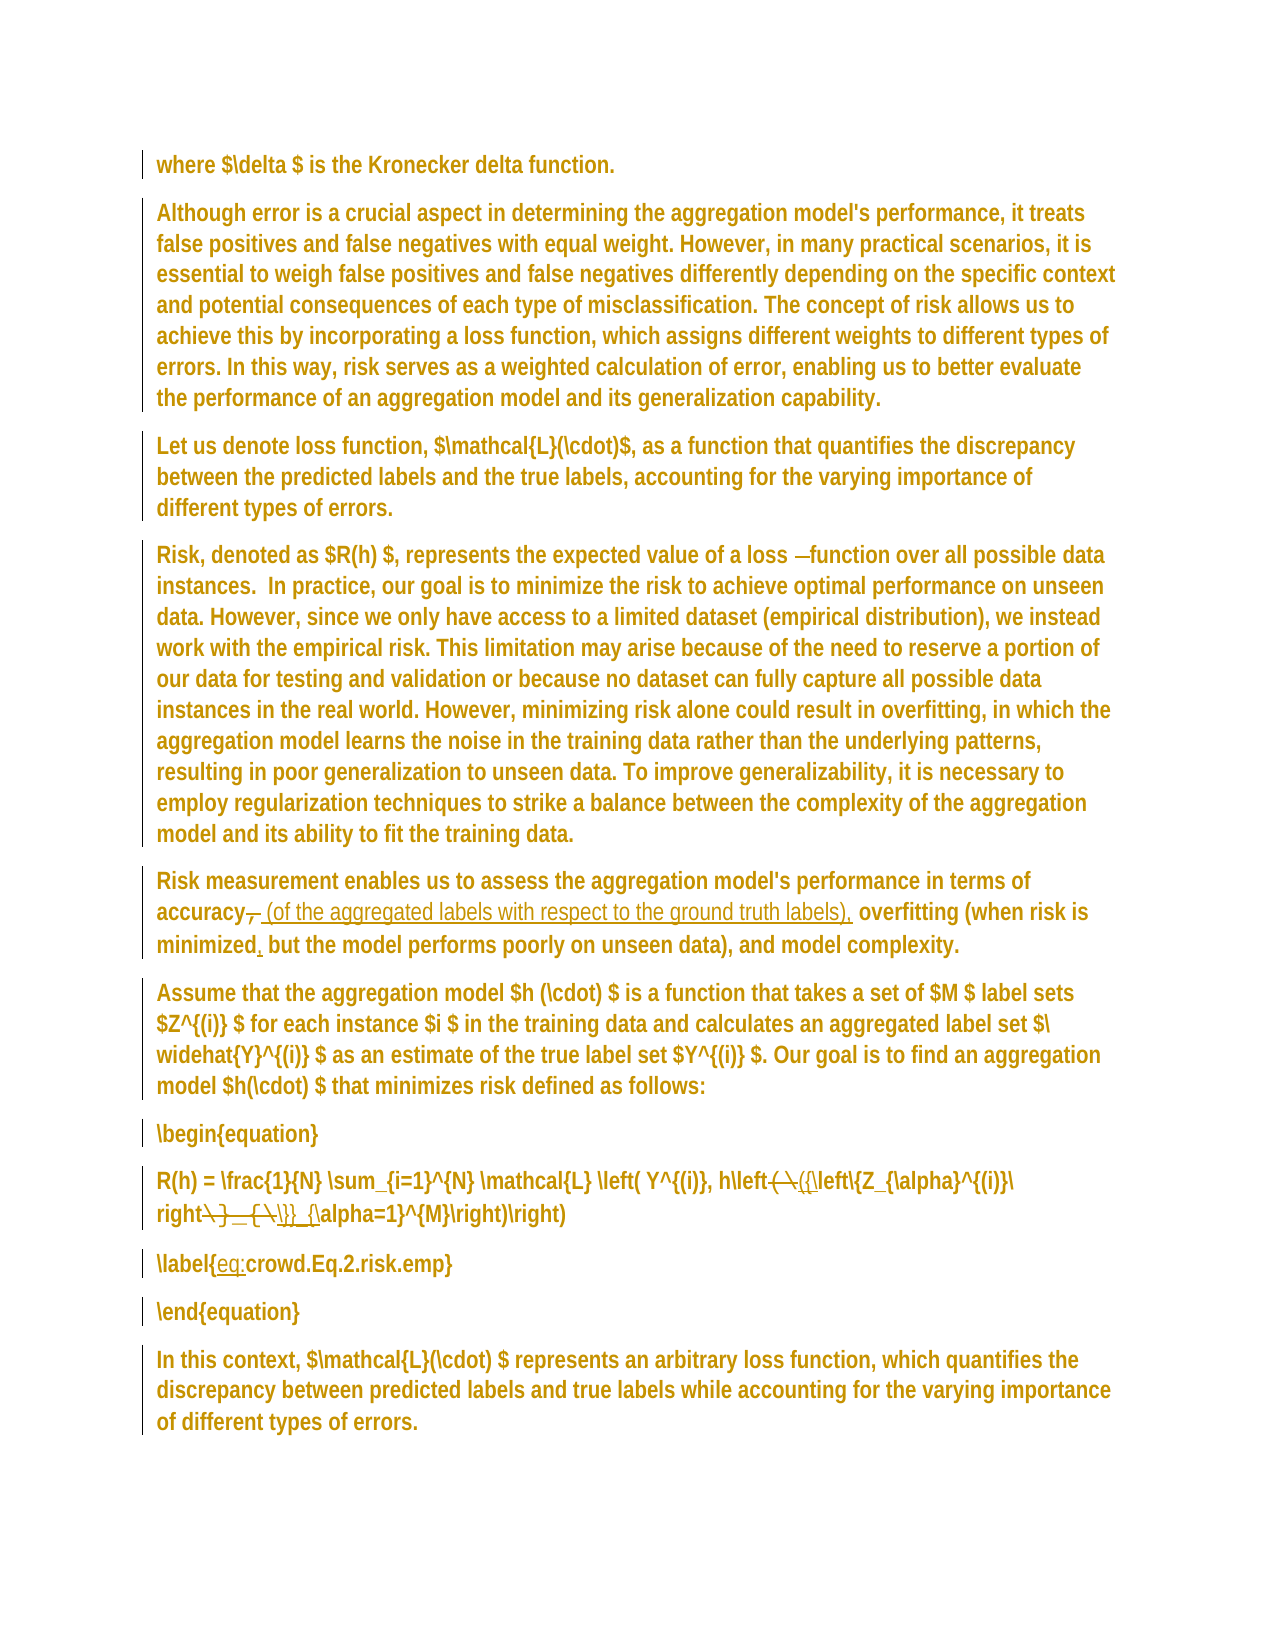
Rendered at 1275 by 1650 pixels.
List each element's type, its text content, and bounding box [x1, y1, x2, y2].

text Although error is a crucial aspect in determining the aggregation model's performance, it treats false positives and false negatives with equal weight. However, in many practical scenarios, it is essential to weigh false positives and false negatives differently depending on the specific context and potential consequences of each type of misclassification. The concept of risk allows us to achieve this by incorporating a loss function, which assigns different weights to different types of errors. In this way, risk serves as a weighted calculation of error, enabling us to better evaluate the performance of an aggregation model and its generalization capability. [156, 198, 1118, 412]
text R(h) = \frac{1}{N} \sum_{i=1}^{N} \mathcal{L} \left( Y^{(i)}, h\leftleft\{Z_{\alpha}^{(i)}\rightalpha=1}^{M}\right)\right) [156, 1166, 1118, 1230]
text \label{crowd.Eq.2.risk.emp} [156, 1249, 1118, 1278]
text \end{equation} [156, 1297, 1118, 1326]
text \begin{equation} [156, 1118, 1118, 1147]
text Let us denote loss function, $\mathcal{L}(\cdot)$, as a function that quantifies the discrepancy between the predicted labels and the true labels, accounting for the varying importance of different types of errors. [156, 431, 1118, 521]
text Assume that the aggregation model $h (\cdot) $ is a function that takes a set of $M $ label sets $Z^{(i)} $ for each instance $i $ in the training data and calculates an aggregated label set $\widehat{Y}^{(i)} $ as an estimate of the true label set $Y^{(i)} $. Our goal is to find an aggregation model $h(\cdot) $ that minimizes risk defined as follows: [156, 978, 1118, 1099]
text Risk measurement enables us to assess the aggregation model's performance in terms of accuracy overfitting (when risk is minimized but the model performs poorly on unseen data), and model complexity. [156, 866, 1118, 959]
text where $\delta $ is the Kronecker delta function. [156, 150, 1118, 179]
text In this context, $\mathcal{L}(\cdot) $ represents an arbitrary loss function, which quantifies the discrepancy between predicted labels and true labels while accounting for the varying importance of different types of errors. [156, 1344, 1118, 1435]
text Risk, denoted as $R(h) $, represents the expected value of a loss function over all possible data instances. In practice, our goal is to minimize the risk to achieve optimal performance on unseen data. However, since we only have access to a limited dataset (empirical distribution), we instead work with the empirical risk. This limitation may arise because of the need to reserve a portion of our data for testing and validation or because no dataset can fully capture all possible data instances in the real world. However, minimizing risk alone could result in overfitting, in which the aggregation model learns the noise in the training data rather than the underlying patterns, resulting in poor generalization to unseen data. To improve generalizability, it is necessary to employ regularization techniques to strike a balance between the complexity of the aggregation model and its ability to fit the training data. [156, 540, 1118, 847]
